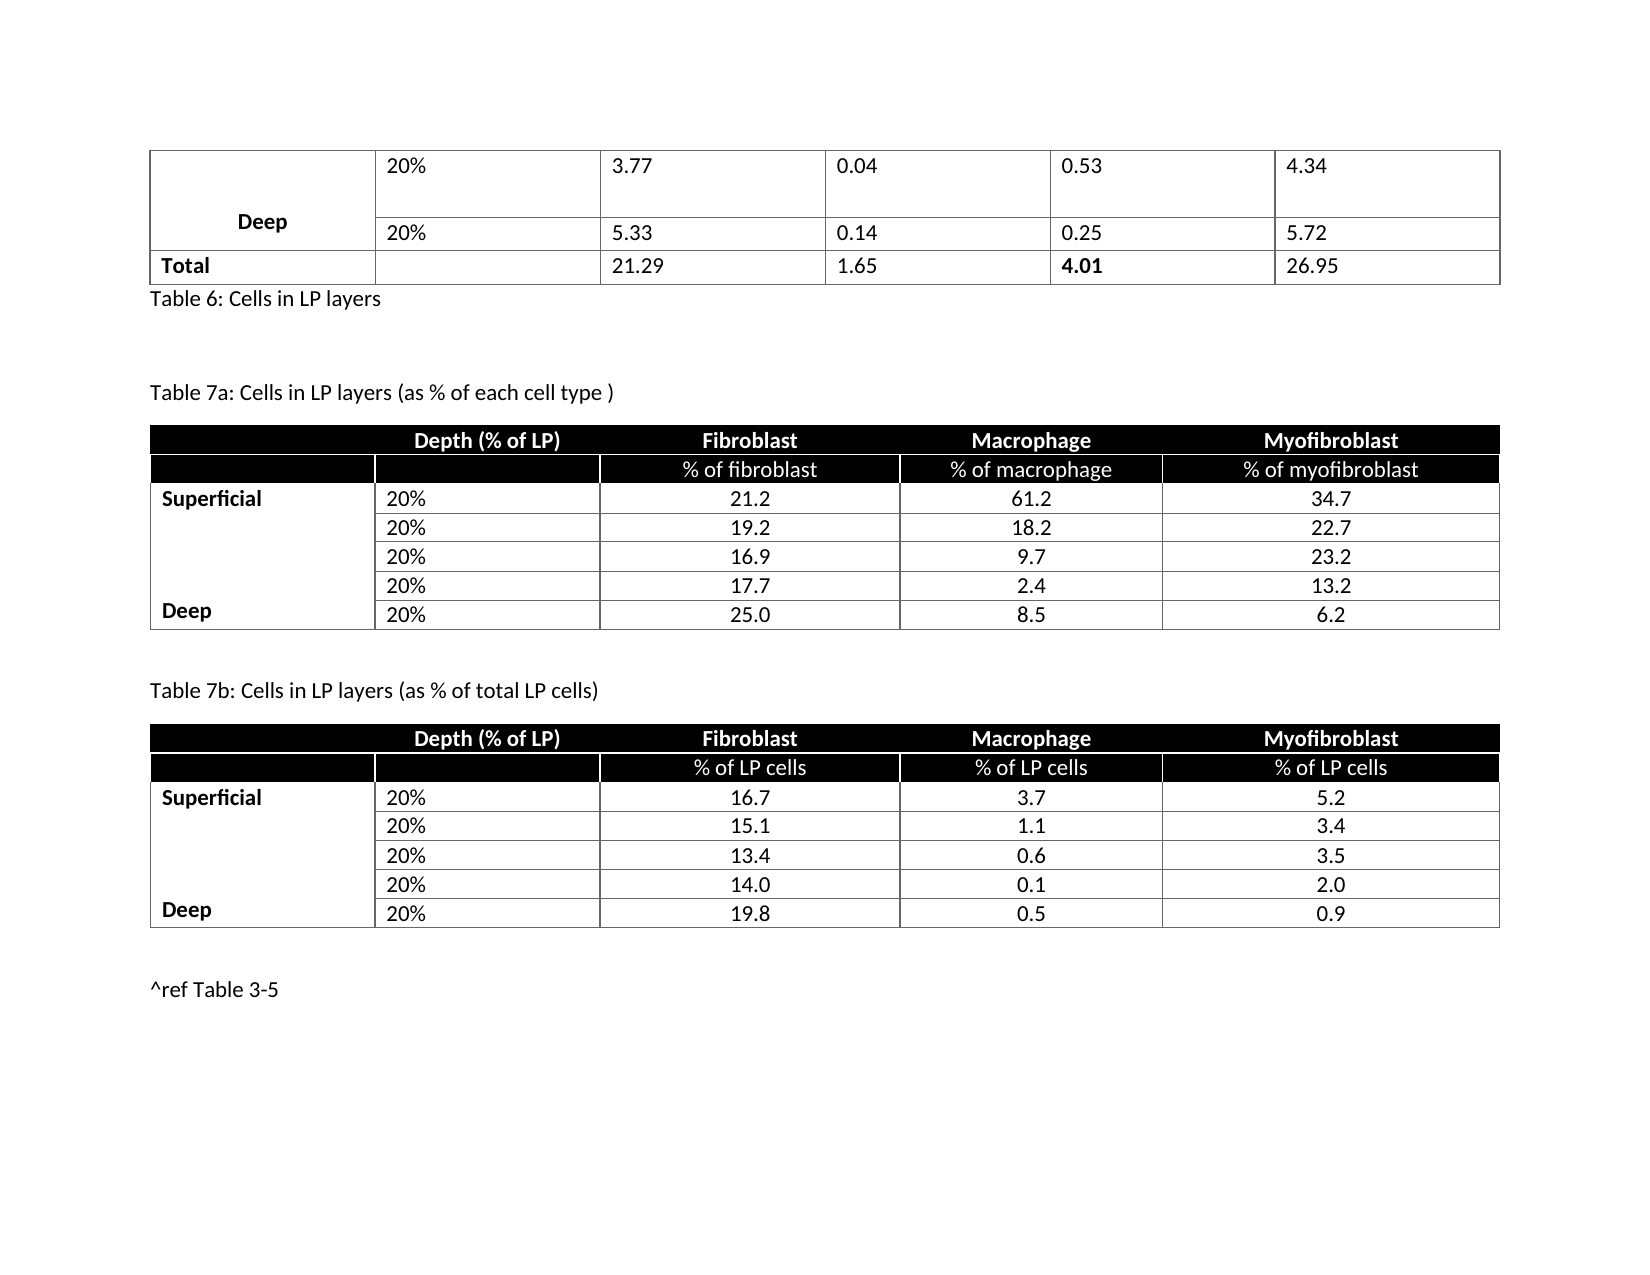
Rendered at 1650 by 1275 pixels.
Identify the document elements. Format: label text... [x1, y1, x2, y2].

table_cell 3.7 [901, 783, 1162, 811]
table_header Macrophage [901, 725, 1162, 752]
table_cell 20% [376, 870, 599, 898]
table_cell Superficial Deep [151, 783, 374, 927]
table_cell 19.8 [601, 899, 899, 927]
table_cell % of fibroblast [601, 455, 899, 483]
table_header [151, 725, 374, 752]
table_cell 2.4 [901, 572, 1162, 599]
table_cell % of LP cells [901, 754, 1162, 782]
table_cell 3.5 [1163, 841, 1499, 869]
table_cell 20% [376, 484, 599, 512]
table_cell 15.1 [601, 812, 899, 840]
table_cell 23.2 [1163, 542, 1499, 571]
table_cell 13.2 [1163, 572, 1499, 599]
table_cell 4.01 [1051, 251, 1274, 283]
table_cell 20% [376, 514, 599, 541]
table_cell 9.7 [901, 542, 1162, 571]
table_cell Total [151, 251, 375, 283]
table_cell 2.0 [1163, 870, 1499, 898]
table_cell 13.4 [601, 841, 899, 869]
table_cell 0.14 [826, 218, 1050, 250]
table_cell 20% [376, 572, 599, 599]
table_header Myofibroblast [1163, 426, 1499, 454]
table_cell 61.2 [901, 484, 1162, 512]
table_cell 0.53 [1051, 151, 1274, 217]
table_cell 21.29 [601, 251, 825, 283]
table_cell 1.1 [901, 812, 1162, 840]
table_cell 20% [376, 783, 599, 811]
table_cell 20% [376, 542, 599, 571]
table_cell [376, 754, 599, 782]
table_header Macrophage [901, 426, 1162, 454]
table_cell 14.0 [601, 870, 899, 898]
table_cell [151, 754, 374, 782]
table_cell % of LP cells [1163, 754, 1499, 782]
table_cell 26.95 [1276, 251, 1499, 283]
text Table 6: Cells in LP layers [150, 285, 1500, 313]
table_cell [151, 455, 374, 483]
table_cell 5.72 [1276, 218, 1499, 250]
table_header Depth (% of LP) [376, 725, 599, 752]
table_cell 17.7 [601, 572, 899, 599]
table_cell 20% [376, 841, 599, 869]
table_cell 0.9 [1163, 899, 1499, 927]
text Table 7a: Cells in LP layers (as % of each cell type ) [150, 378, 1500, 406]
table_cell 8.5 [901, 601, 1162, 629]
table_cell 5.2 [1163, 783, 1499, 811]
table_cell 3.77 [601, 151, 825, 217]
table_cell 16.7 [601, 783, 899, 811]
table_header Fibroblast [601, 426, 899, 454]
table_cell 20% [376, 601, 599, 629]
table_cell 20% [376, 151, 600, 217]
table_cell 20% [376, 218, 600, 250]
table_header Fibroblast [601, 725, 899, 752]
table_cell 1.65 [826, 251, 1050, 283]
table_cell 22.7 [1163, 514, 1499, 541]
table_cell [376, 455, 599, 483]
table_cell 20% [376, 899, 599, 927]
table_cell 19.2 [601, 514, 899, 541]
table_header [151, 426, 374, 454]
table_cell 5.33 [601, 218, 825, 250]
table_cell 34.7 [1163, 484, 1499, 512]
table_cell 0.5 [901, 899, 1162, 927]
table_cell 0.6 [901, 841, 1162, 869]
table_cell 6.2 [1163, 601, 1499, 629]
table_cell 25.0 [601, 601, 899, 629]
table_header Myofibroblast [1163, 725, 1499, 752]
table_cell 0.25 [1051, 218, 1274, 250]
table_cell % of macrophage [901, 455, 1162, 483]
table_cell 3.4 [1163, 812, 1499, 840]
table_cell Superficial Deep [151, 484, 374, 629]
table_header Depth (% of LP) [376, 426, 599, 454]
text Table 7b: Cells in LP layers (as % of total LP cells) [150, 677, 1500, 704]
table_cell 0.1 [901, 870, 1162, 898]
table_cell 21.2 [601, 484, 899, 512]
text ^ref Table 3-5 [150, 975, 1500, 1003]
table_cell 18.2 [901, 514, 1162, 541]
table_cell % of myofibroblast [1163, 455, 1499, 483]
table_cell 16.9 [601, 542, 899, 571]
table_cell 20% [376, 812, 599, 840]
table_cell % of LP cells [601, 754, 899, 782]
table_cell 4.34 [1276, 151, 1499, 217]
table_cell 0.04 [826, 151, 1050, 217]
table_cell [376, 251, 600, 283]
